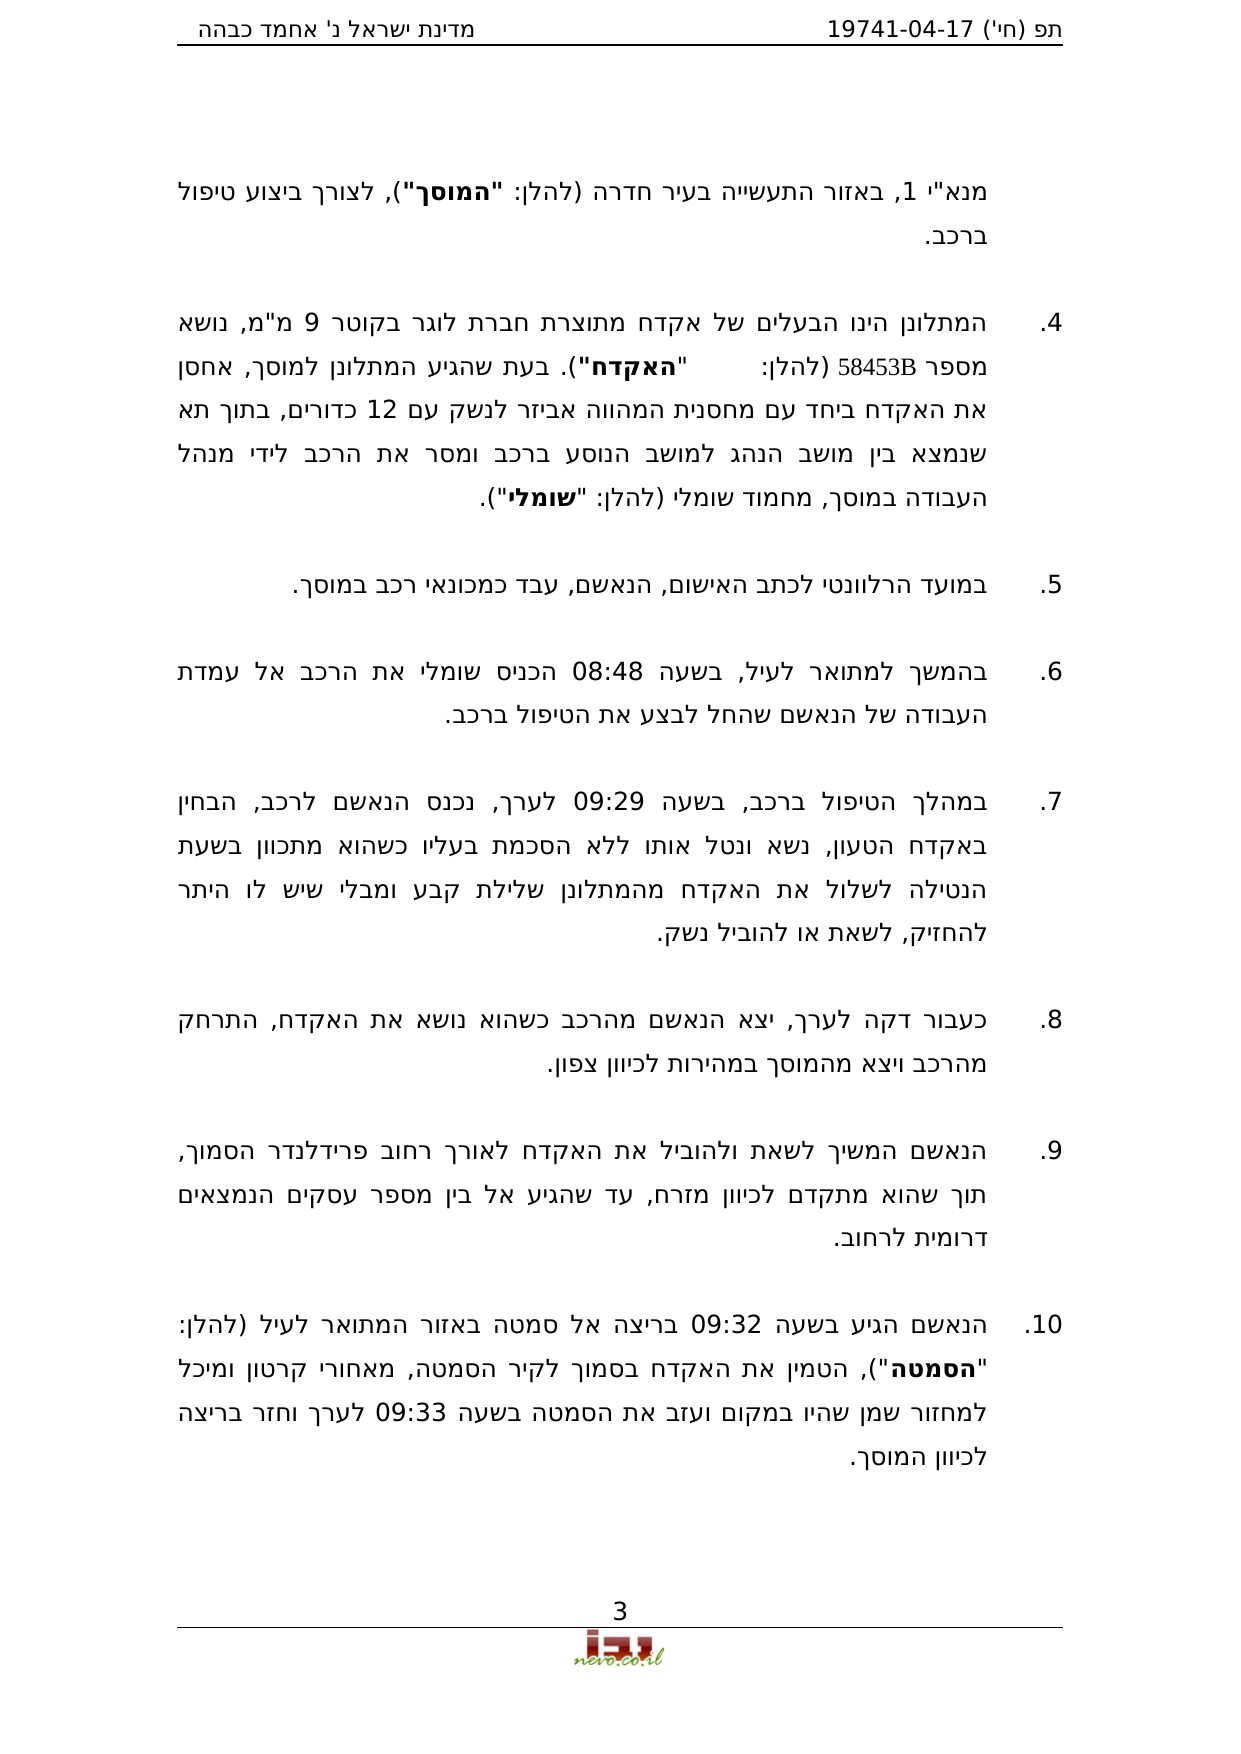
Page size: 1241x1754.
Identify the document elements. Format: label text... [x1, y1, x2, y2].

text 5. במועד הרלוונטי לכתב האישום, הנאשם, עבד כמכונאי רכב במוסך. [177, 570, 1063, 599]
text 4. המתלונן הינו הבעלים של אקדח מתוצרת חברת לוגר בקוטר 9 מ"מ, נושא מספר 58453B (להלן: "האקדח"). בעת שהגיע המתלונן למוסך, אחסן את האקדח ביחד עם מחסנית המהווה אביזר לנשק עם 12 כדורים, בתוך תא שנמצא בין מושב הנהג למושב הנוסע ברכב ומסר את הרכב לידי מנהל העבודה במוסך, מחמוד שומלי (להלן: "שומלי"). [177, 308, 1063, 512]
text 9. הנאשם המשיך לשאת ולהוביל את האקדח לאורך רחוב פרידלנדר הסמוך, תוך שהוא מתקדם לכיוון מזרח, עד שהגיע אל בין מספר עסקים הנמצאים דרומית לרחוב. [177, 1136, 1063, 1253]
picture [574, 1629, 666, 1667]
text 6. בהמשך למתואר לעיל, בשעה 08:48 הכניס שומלי את הרכב אל עמדת העבודה של הנאשם שהחל לבצע את הטיפול ברכב. [177, 657, 1063, 729]
text 7. במהלך הטיפול ברכב, בשעה 09:29 לערך, נכנס הנאשם לרכב, הבחין באקדח הטעון, נשא ונטל אותו ללא הסכמת בעליו כשהוא מתכוון בשעת הנטילה לשלול את האקדח מהמתלונן שלילת קבע ומבלי שיש לו היתר להחזיק, לשאת או להוביל נשק. [177, 787, 1063, 948]
text 10. הנאשם הגיע בשעה 09:32 בריצה אל סמטה באזור המתואר לעיל (להלן: "הסמטה"), הטמין את האקדח בסמוך לקיר הסמטה, מאחורי קרטון ומיכל למחזור שמן שהיו במקום ועזב את הסמטה בשעה 09:33 לערך וחזר בריצה לכיוון המוסך. [177, 1310, 1063, 1471]
text 8. כעבור דקה לערך, יצא הנאשם מהרכב כשהוא נושא את האקדח, התרחק מהרכב ויצא מהמוסך במהירות לכיוון צפון. [177, 1005, 1063, 1078]
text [177, 177, 1063, 250]
